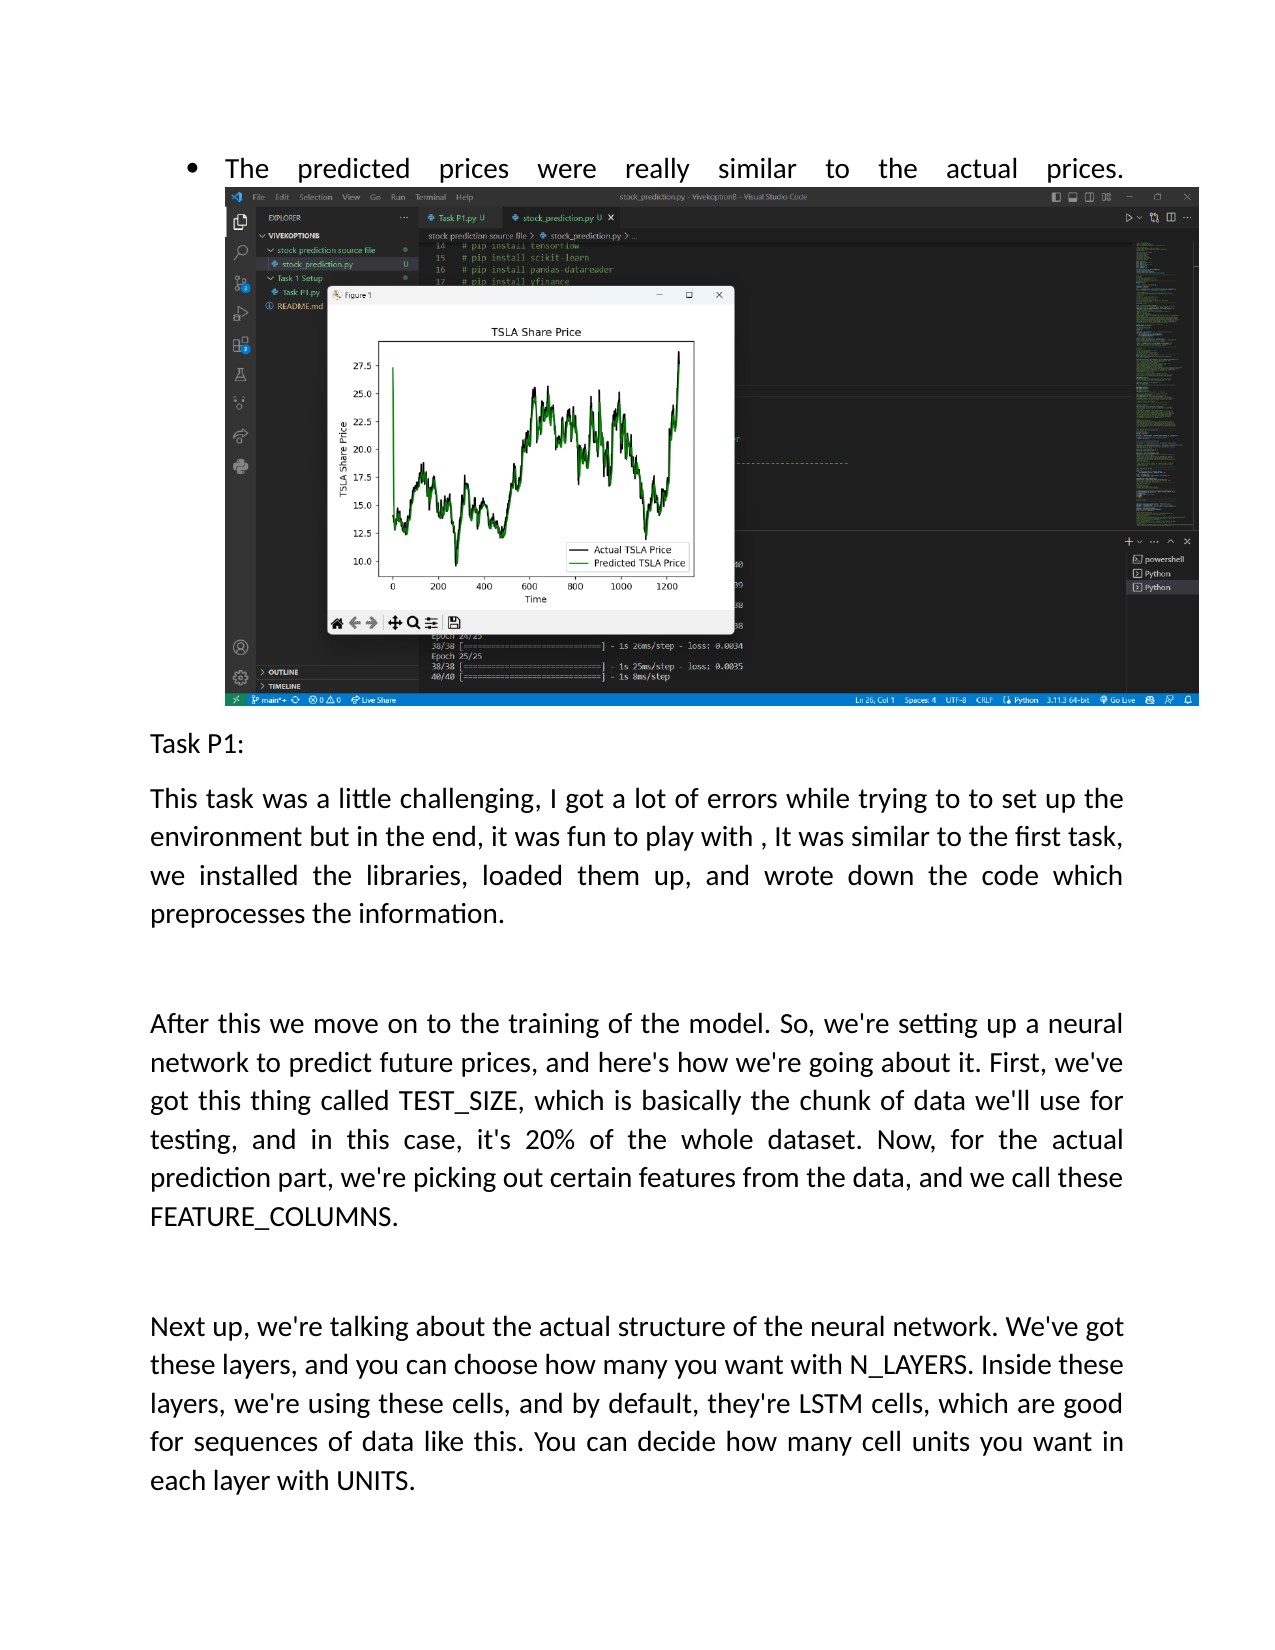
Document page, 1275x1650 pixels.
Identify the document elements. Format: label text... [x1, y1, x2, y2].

text Next up, we're talking about the actual structure of the neural network. We've got these layers, and you can choose how many you want with N_LAYERS. Inside these layers, we're using these cells, and by default, they're LSTM cells, which are good for sequences of data like this. You can decide how many cell units you want in each layer with UNITS. [150, 1308, 1125, 1497]
text After this we move on to the training of the model. So, we're setting up a neural network to predict future prices, and here's how we're going about it. First, we've got this thing called TEST_SIZE, which is basically the chunk of data we'll use for testing, and in this case, it's 20% of the whole dataset. Now, for the actual prediction part, we're picking out certain features from the data, and we call these FEATURE_COLUMNS. [150, 1006, 1125, 1233]
text Task P1: [150, 725, 1125, 761]
picture [225, 187, 1199, 706]
text This task was a little challenging, I got a lot of errors while trying to to set up the environment but in the end, it was fun to play with , It was similar to the first task, we installed the libraries, loaded them up, and wrote down the code which preprocesses the information. [150, 780, 1125, 931]
